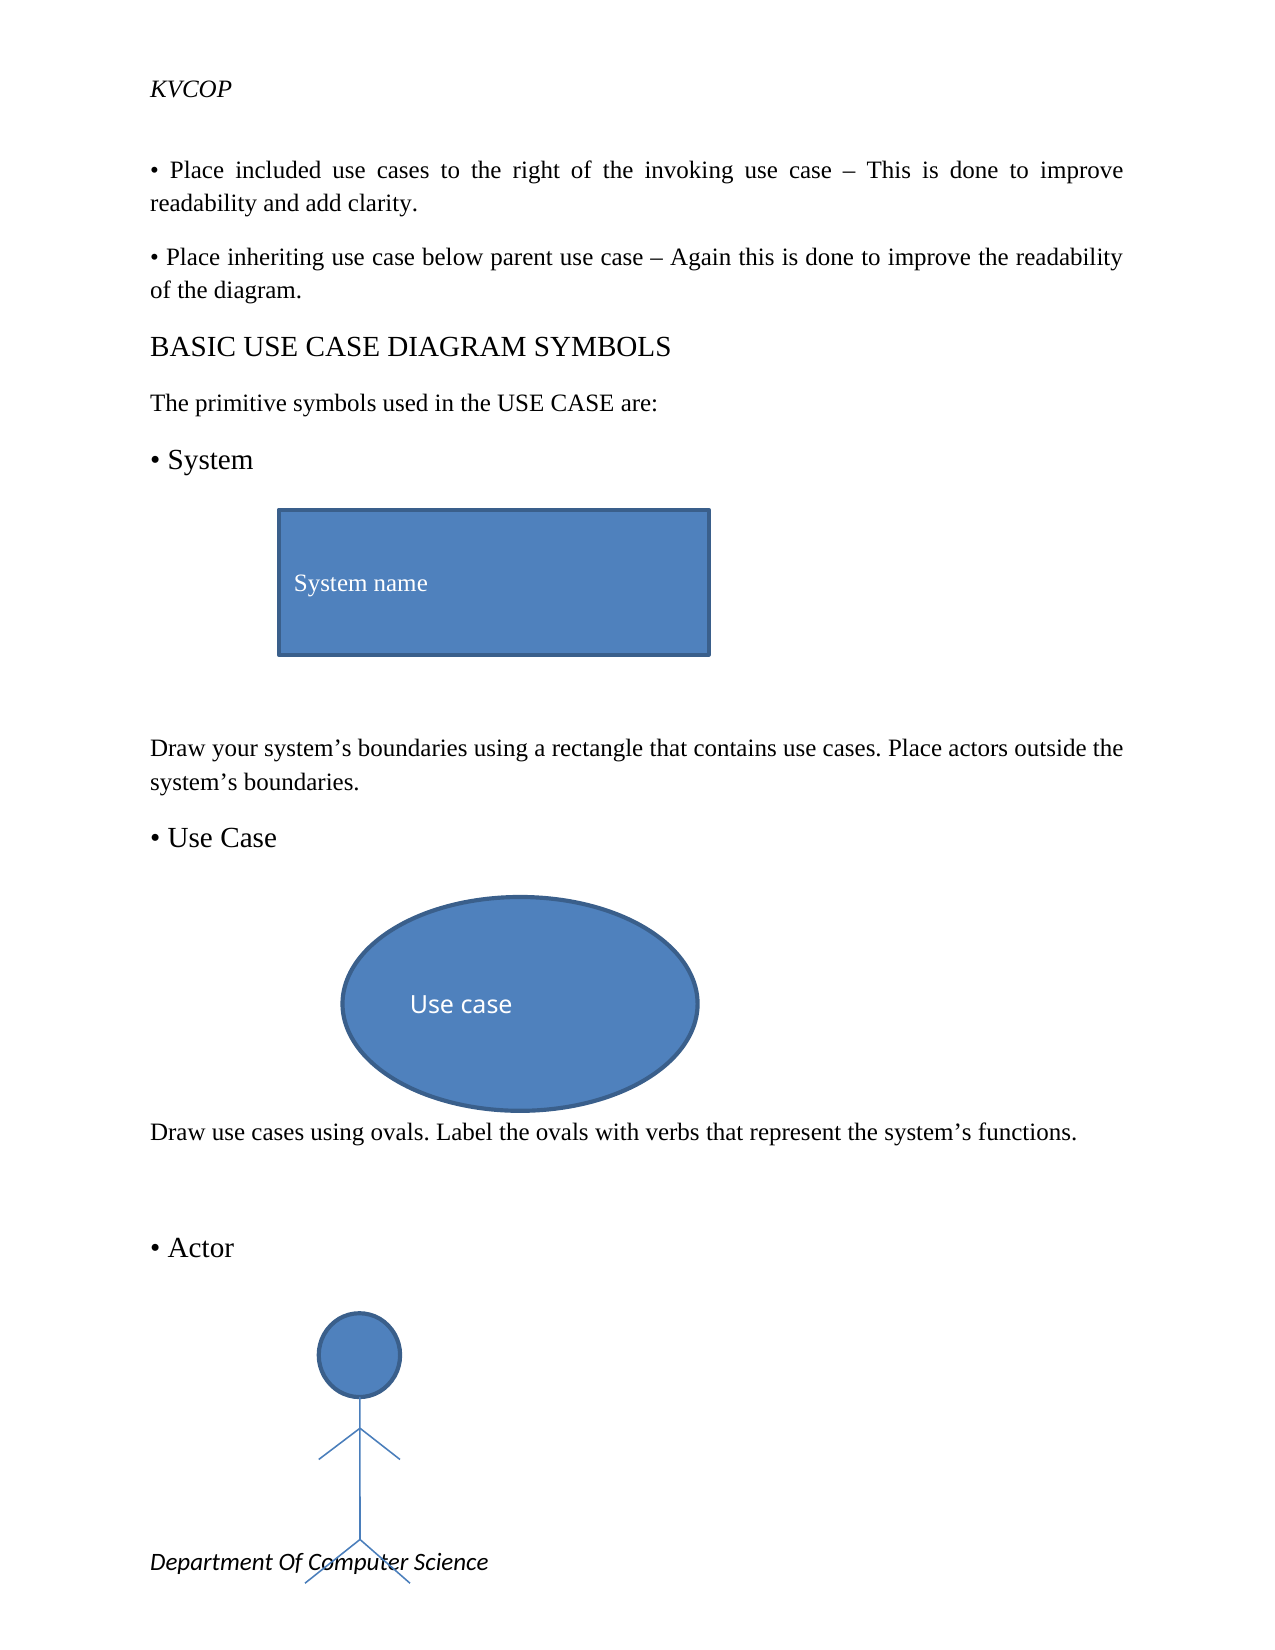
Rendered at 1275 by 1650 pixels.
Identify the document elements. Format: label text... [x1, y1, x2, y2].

text • Actor [150, 1231, 1125, 1264]
text • Place included use cases to the right of the invoking use case – This is done to improve readability and add clarity. [150, 155, 1125, 217]
text Draw use cases using ovals. Label the ovals with verbs that represent the system’s functions. [150, 1117, 1125, 1146]
text • Use Case [150, 820, 1125, 854]
text Draw your system’s boundaries using a rectangle that contains use cases. Place actors outside the system’s boundaries. [150, 733, 1125, 795]
text • Place inheriting use case below parent use case – Again this is done to improve the readability of the diagram. [150, 242, 1125, 304]
text • System [150, 442, 1125, 476]
text BASIC USE CASE DIAGRAM SYMBOLS [150, 329, 1125, 362]
text The primitive symbols used in the USE CASE are: [150, 388, 1125, 417]
